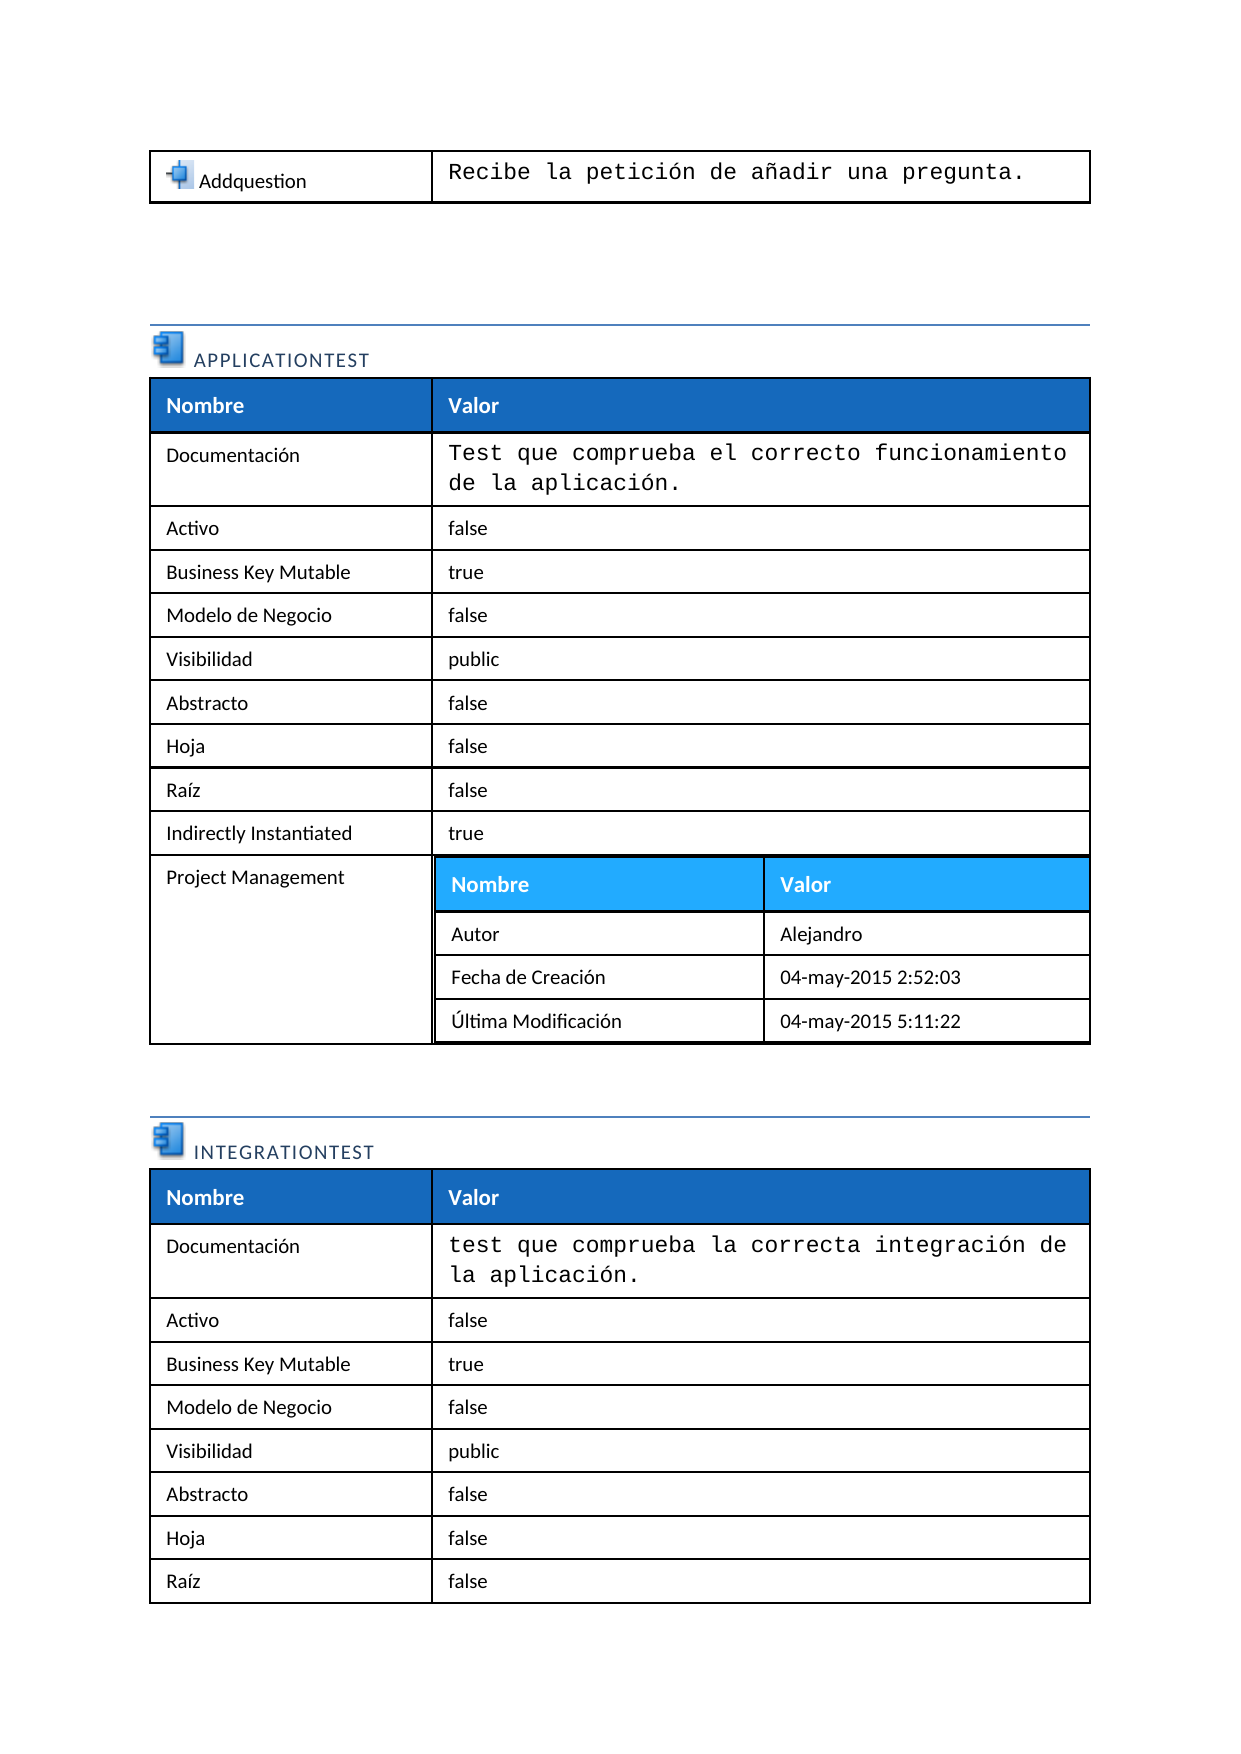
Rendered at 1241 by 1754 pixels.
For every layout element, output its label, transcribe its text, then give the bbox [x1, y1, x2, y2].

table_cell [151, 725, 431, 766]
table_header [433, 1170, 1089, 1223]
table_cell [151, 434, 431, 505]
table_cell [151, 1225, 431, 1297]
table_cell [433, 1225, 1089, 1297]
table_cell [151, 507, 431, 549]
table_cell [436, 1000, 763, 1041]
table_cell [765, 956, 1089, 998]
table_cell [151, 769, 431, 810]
picture [150, 1121, 188, 1160]
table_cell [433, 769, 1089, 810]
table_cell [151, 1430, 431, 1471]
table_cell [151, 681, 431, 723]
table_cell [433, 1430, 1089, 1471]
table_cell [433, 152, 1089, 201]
subtitle IntegrationTest [150, 1118, 1090, 1164]
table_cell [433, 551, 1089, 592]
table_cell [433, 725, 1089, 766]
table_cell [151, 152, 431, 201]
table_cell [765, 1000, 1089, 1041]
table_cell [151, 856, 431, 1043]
subtitle Applicationtest [150, 326, 1090, 373]
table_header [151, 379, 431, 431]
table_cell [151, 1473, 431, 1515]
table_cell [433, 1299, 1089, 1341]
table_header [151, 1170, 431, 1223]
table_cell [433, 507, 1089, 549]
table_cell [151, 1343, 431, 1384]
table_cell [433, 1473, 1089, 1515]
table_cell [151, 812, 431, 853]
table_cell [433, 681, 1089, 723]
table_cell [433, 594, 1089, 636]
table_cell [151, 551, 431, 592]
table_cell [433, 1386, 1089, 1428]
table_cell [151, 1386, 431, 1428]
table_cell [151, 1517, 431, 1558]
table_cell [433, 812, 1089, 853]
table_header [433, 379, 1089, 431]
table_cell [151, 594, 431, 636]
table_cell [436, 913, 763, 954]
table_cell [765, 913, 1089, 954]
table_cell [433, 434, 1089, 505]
picture [166, 160, 195, 189]
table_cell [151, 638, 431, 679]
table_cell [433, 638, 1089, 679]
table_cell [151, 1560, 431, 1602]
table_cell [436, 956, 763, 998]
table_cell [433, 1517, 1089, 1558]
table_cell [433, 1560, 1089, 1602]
picture [150, 330, 188, 368]
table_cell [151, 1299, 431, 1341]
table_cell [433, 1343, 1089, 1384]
